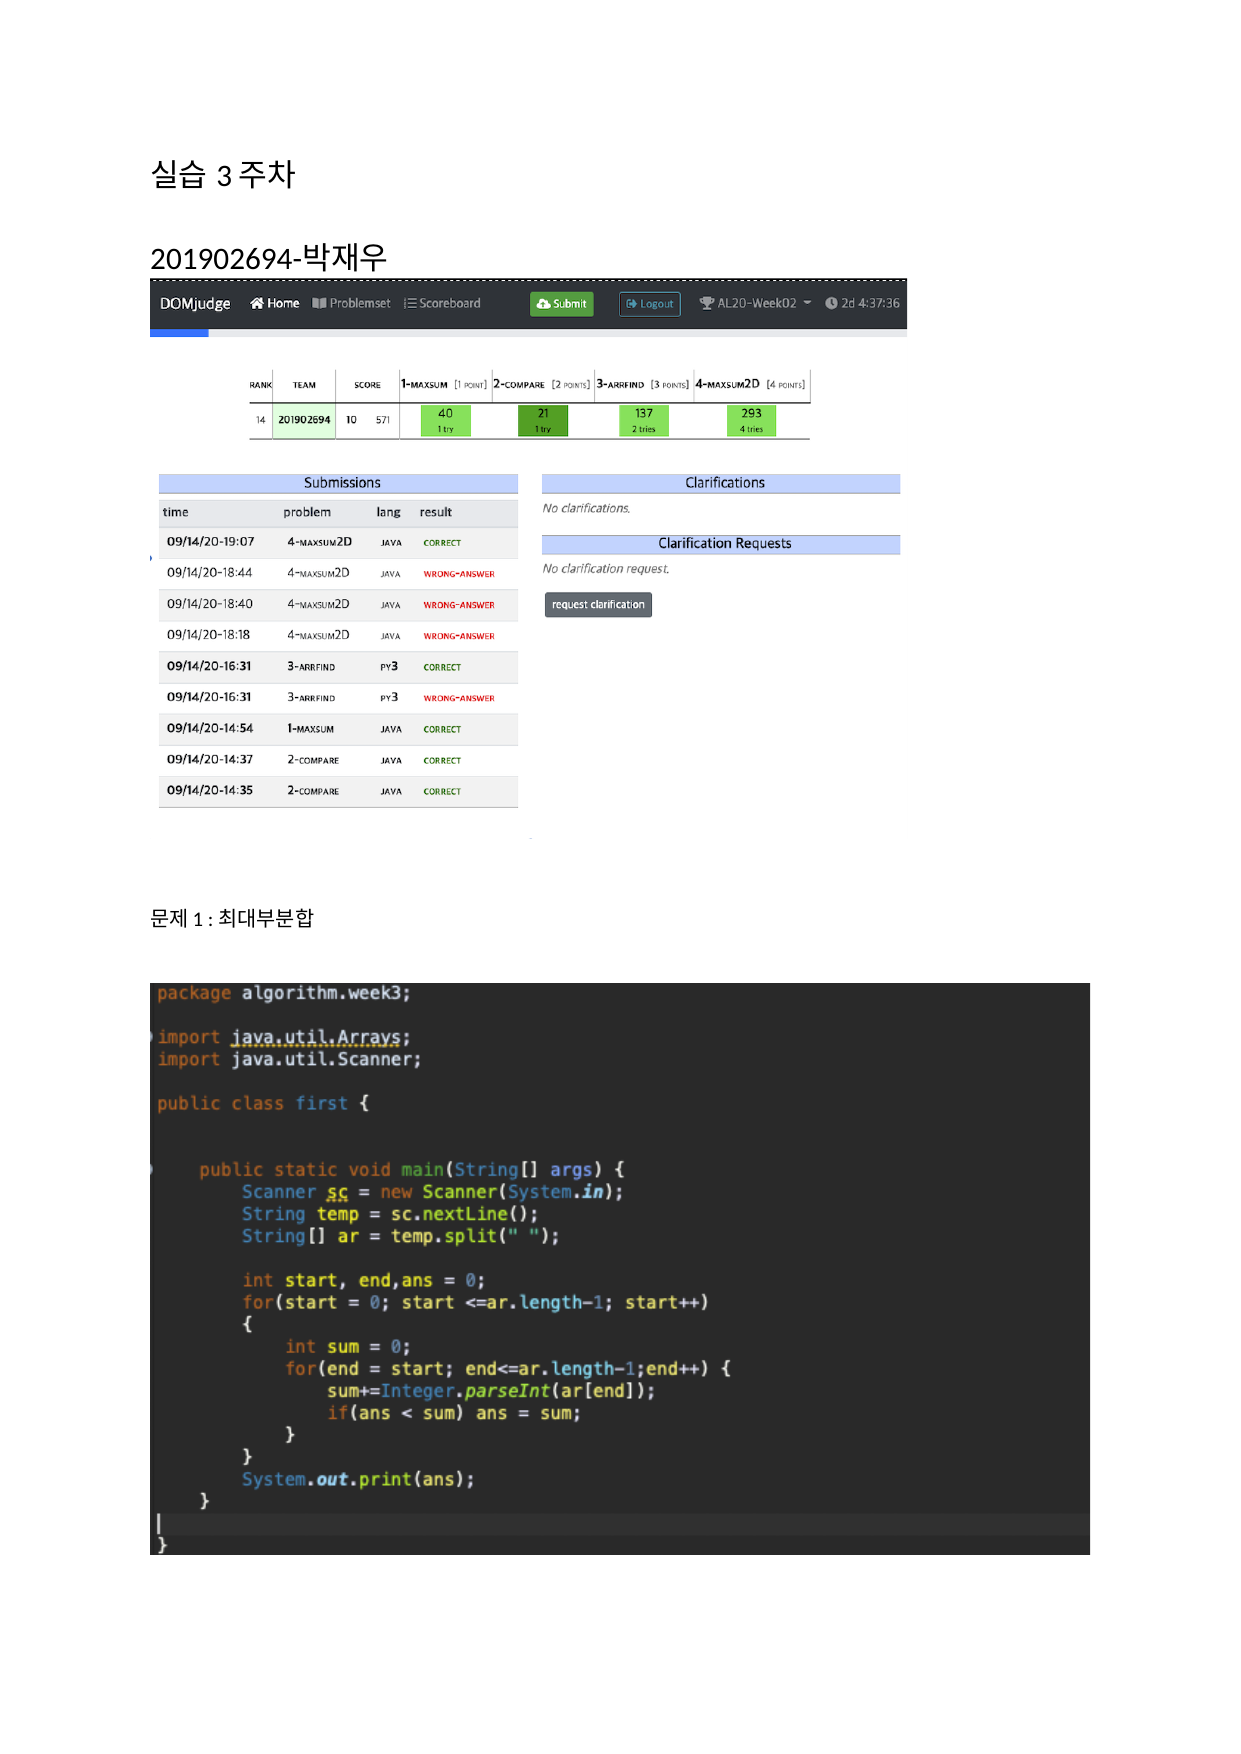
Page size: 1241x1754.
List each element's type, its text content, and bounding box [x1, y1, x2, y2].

picture [150, 278, 908, 839]
picture [150, 983, 1091, 1555]
text 실습 3주차 [150, 150, 1090, 195]
text 201902694-박재우 [150, 233, 1090, 278]
text 문제1 : 최대부분합 [150, 902, 1090, 933]
